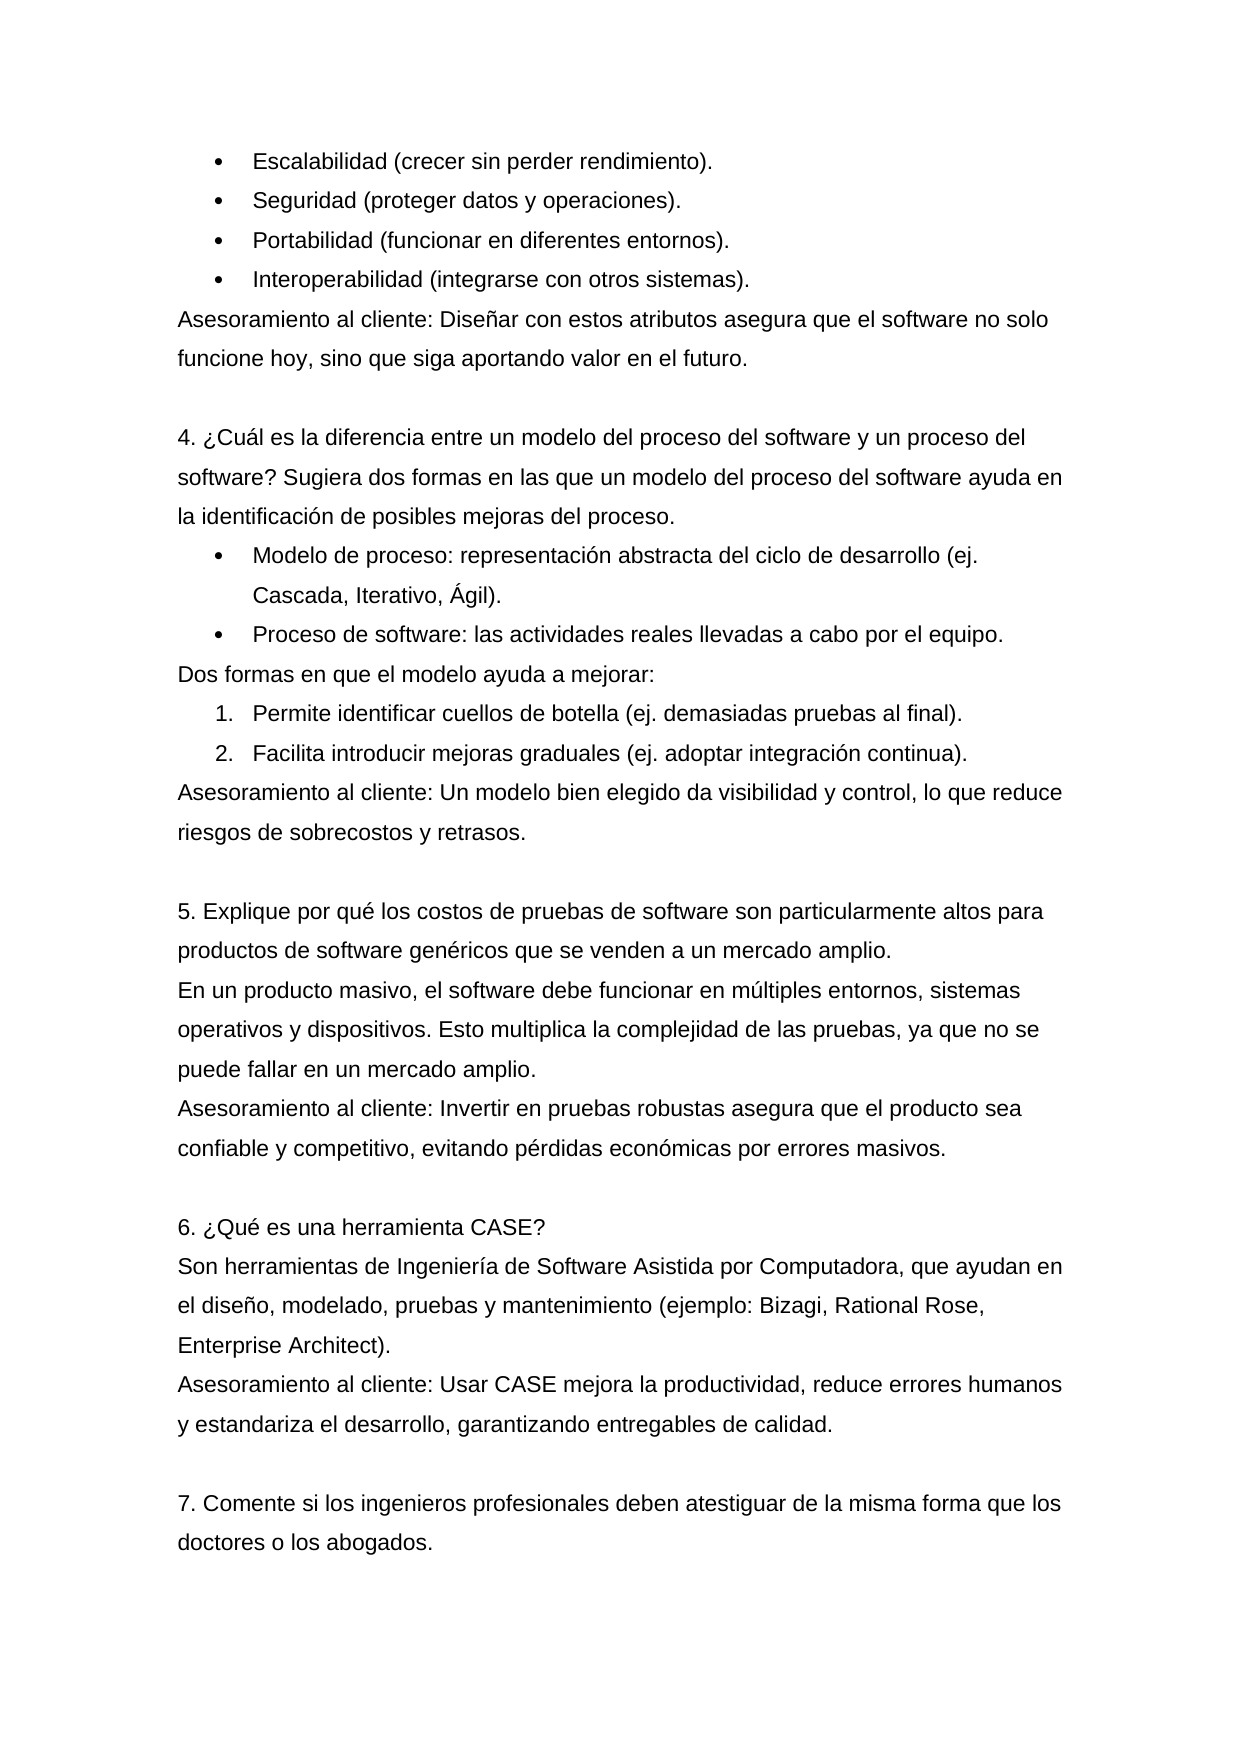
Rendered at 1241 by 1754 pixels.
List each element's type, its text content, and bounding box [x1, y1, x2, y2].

text 7. Comente si los ingenieros profesionales deben atestiguar de la misma forma que los doctores o los abogados. [177, 1490, 1063, 1556]
list Permite identificar cuellos de botella (ej. demasiadas pruebas al final). [215, 700, 1063, 727]
list Interoperabilidad (integrarse con otros sistemas). [215, 266, 1063, 292]
list Modelo de proceso: representación abstracta del ciclo de desarrollo (ej. Cascada, Iterativo, Ágil). [215, 542, 1063, 608]
text Dos formas en que el modelo ayuda a mejorar: [177, 661, 1063, 687]
text Asesoramiento al cliente: Un modelo bien elegido da visibilidad y control, lo que reduce riesgos de sobrecostos y retrasos. [177, 779, 1063, 845]
text 5. Explique por qué los costos de pruebas de software son particularmente altos para productos de software genéricos que se venden a un mercado amplio. [177, 898, 1063, 963]
text 4. ¿Cuál es la diferencia entre un modelo del proceso del software y un proceso del software? Sugiera dos formas en las que un modelo del proceso del software ayuda en la identificación de posibles mejoras del proceso. [177, 424, 1063, 529]
list Escalabilidad (crecer sin perder rendimiento). [215, 148, 1063, 174]
list Seguridad (proteger datos y operaciones). [215, 187, 1063, 213]
text Asesoramiento al cliente: Invertir en pruebas robustas asegura que el producto sea confiable y competitivo, evitando pérdidas económicas por errores masivos. [177, 1095, 1063, 1161]
text 6. ¿Qué es una herramienta CASE? [177, 1213, 1063, 1240]
list Facilita introducir mejoras graduales (ej. adoptar integración continua). [215, 740, 1063, 766]
text En un producto masivo, el software debe funcionar en múltiples entornos, sistemas operativos y dispositivos. Esto multiplica la complejidad de las pruebas, ya que no se puede fallar en un mercado amplio. [177, 977, 1063, 1082]
text Asesoramiento al cliente: Usar CASE mejora la productividad, reduce errores humanos y estandariza el desarrollo, garantizando entregables de calidad. [177, 1371, 1063, 1437]
text Son herramientas de Ingeniería de Software Asistida por Computadora, que ayudan en el diseño, modelado, pruebas y mantenimiento (ejemplo: Bizagi, Rational Rose, Enterprise Architect). [177, 1253, 1063, 1358]
list Proceso de software: las actividades reales llevadas a cabo por el equipo. [215, 621, 1063, 648]
text Asesoramiento al cliente: Diseñar con estos atributos asegura que el software no solo funcione hoy, sino que siga aportando valor en el futuro. [177, 306, 1063, 371]
list Portabilidad (funcionar en diferentes entornos). [215, 227, 1063, 253]
